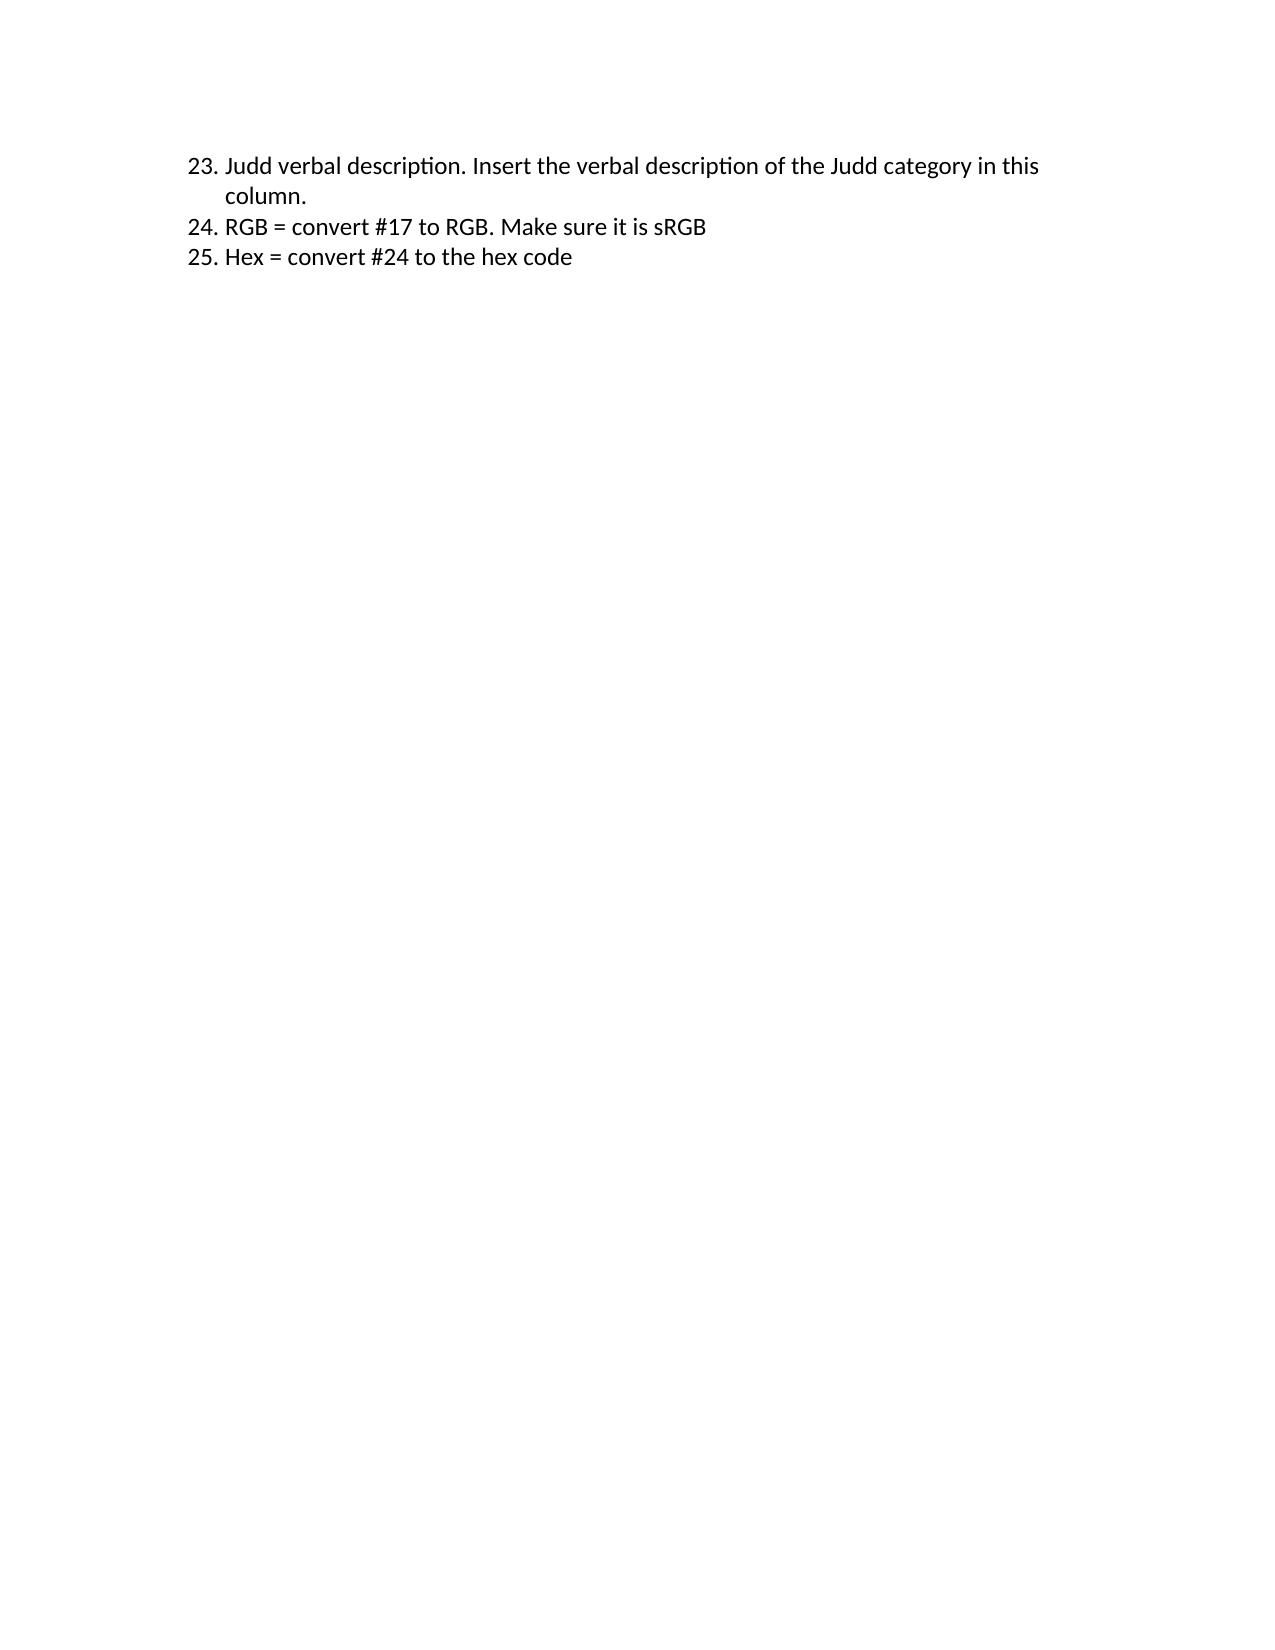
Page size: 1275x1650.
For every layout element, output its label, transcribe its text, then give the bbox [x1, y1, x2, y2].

list Judd verbal description. Insert the verbal description of the Judd category in this column. [187, 150, 1125, 211]
list RGB = convert #17 to RGB. Make sure it is sRGB [187, 211, 1125, 242]
list Hex = convert #24 to the hex code [187, 242, 1125, 272]
